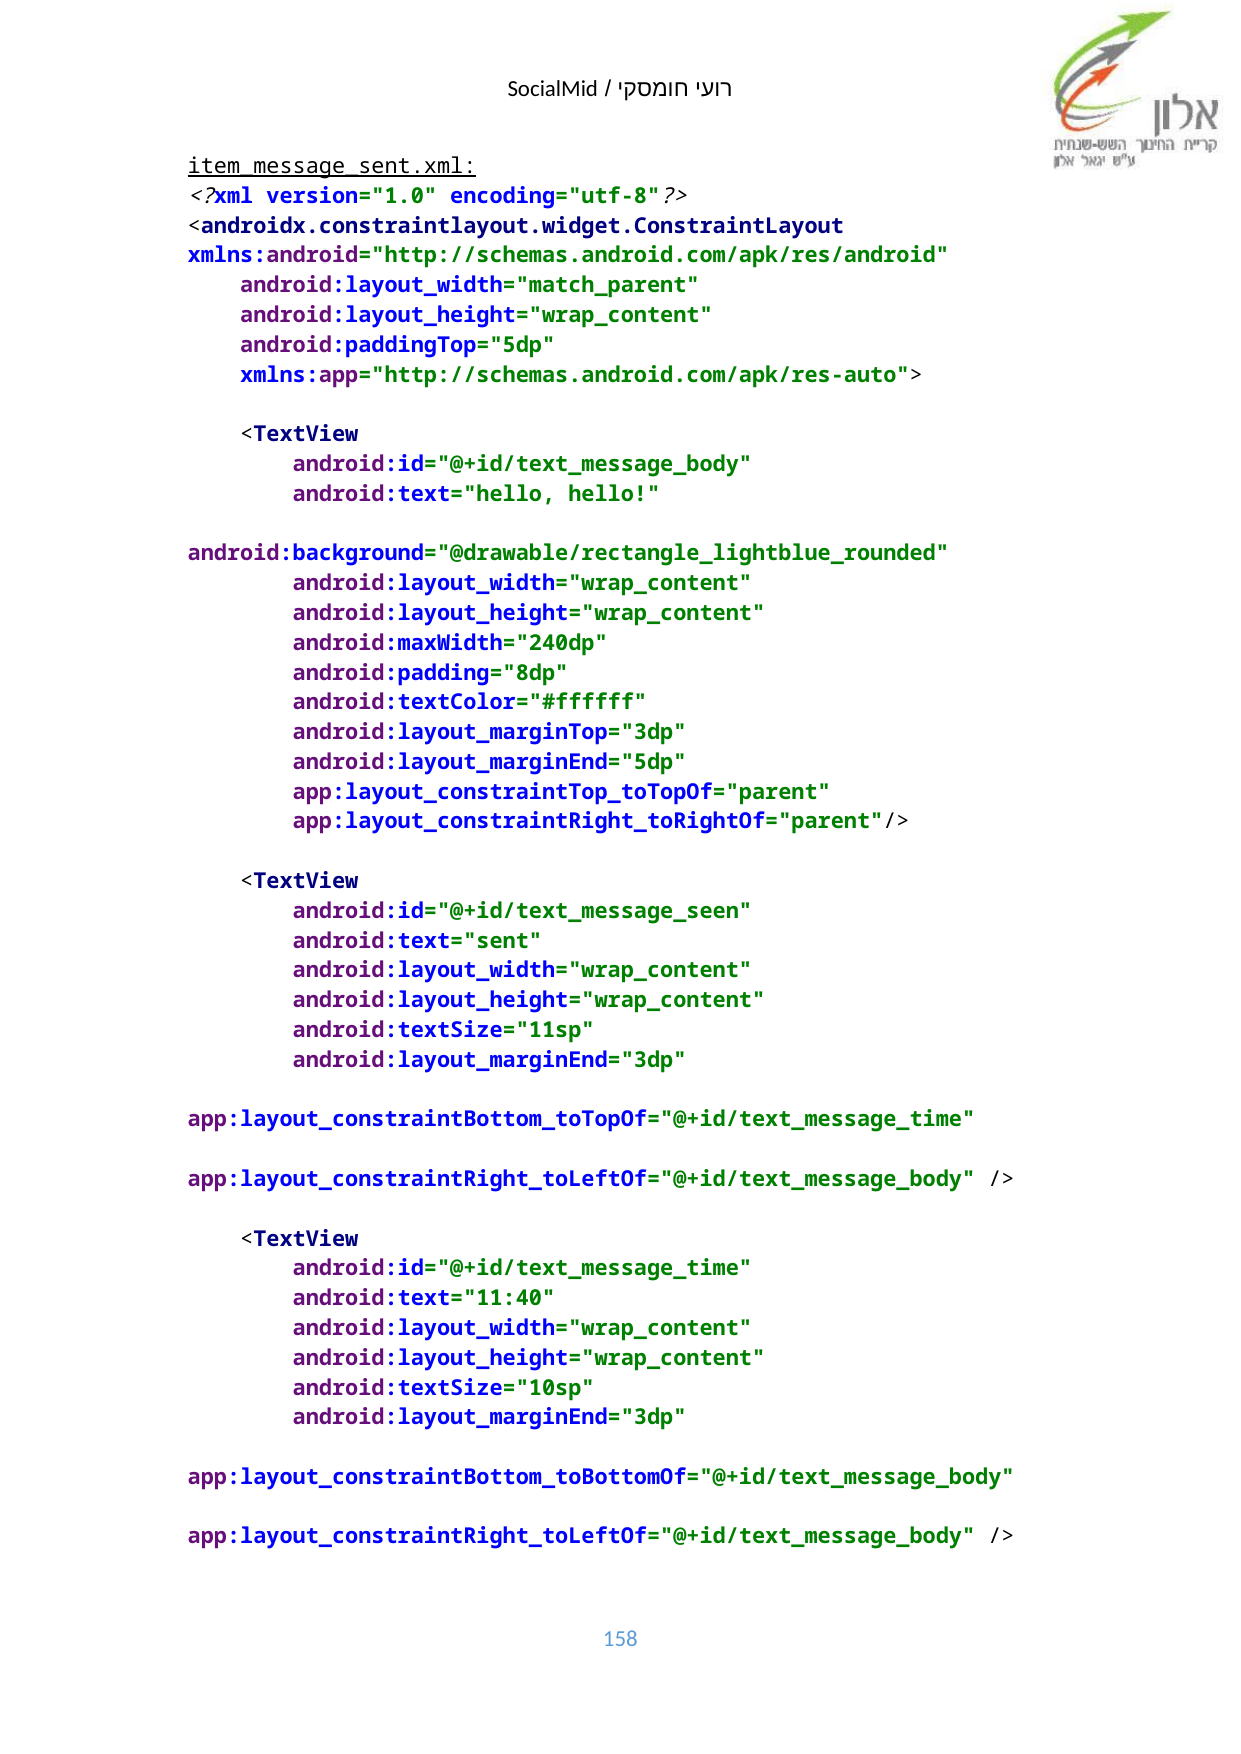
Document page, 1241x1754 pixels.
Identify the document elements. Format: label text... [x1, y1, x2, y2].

picture [1024, 0, 1241, 207]
text item_message_sent.xml: [187, 150, 1053, 180]
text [187, 180, 1053, 1550]
